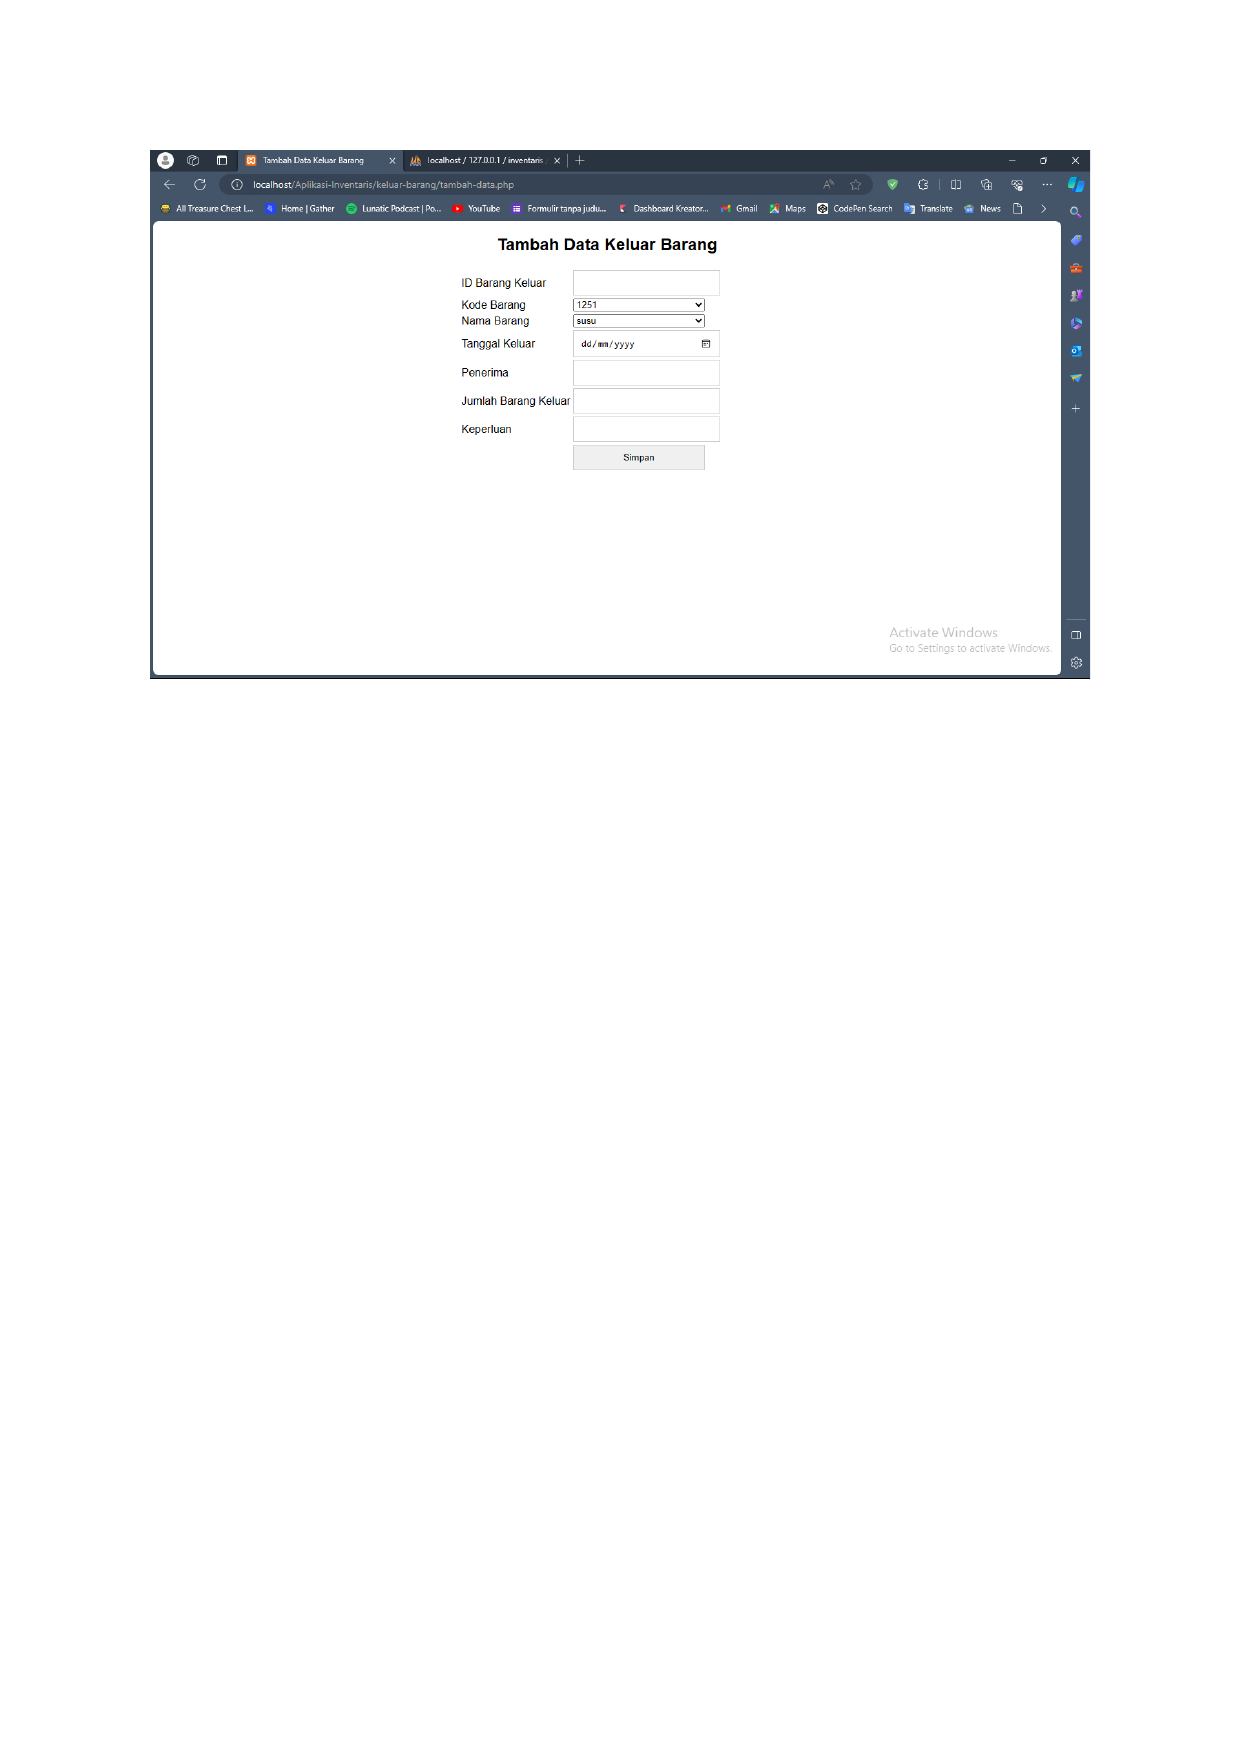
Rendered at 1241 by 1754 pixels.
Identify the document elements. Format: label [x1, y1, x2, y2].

picture [150, 150, 1091, 679]
